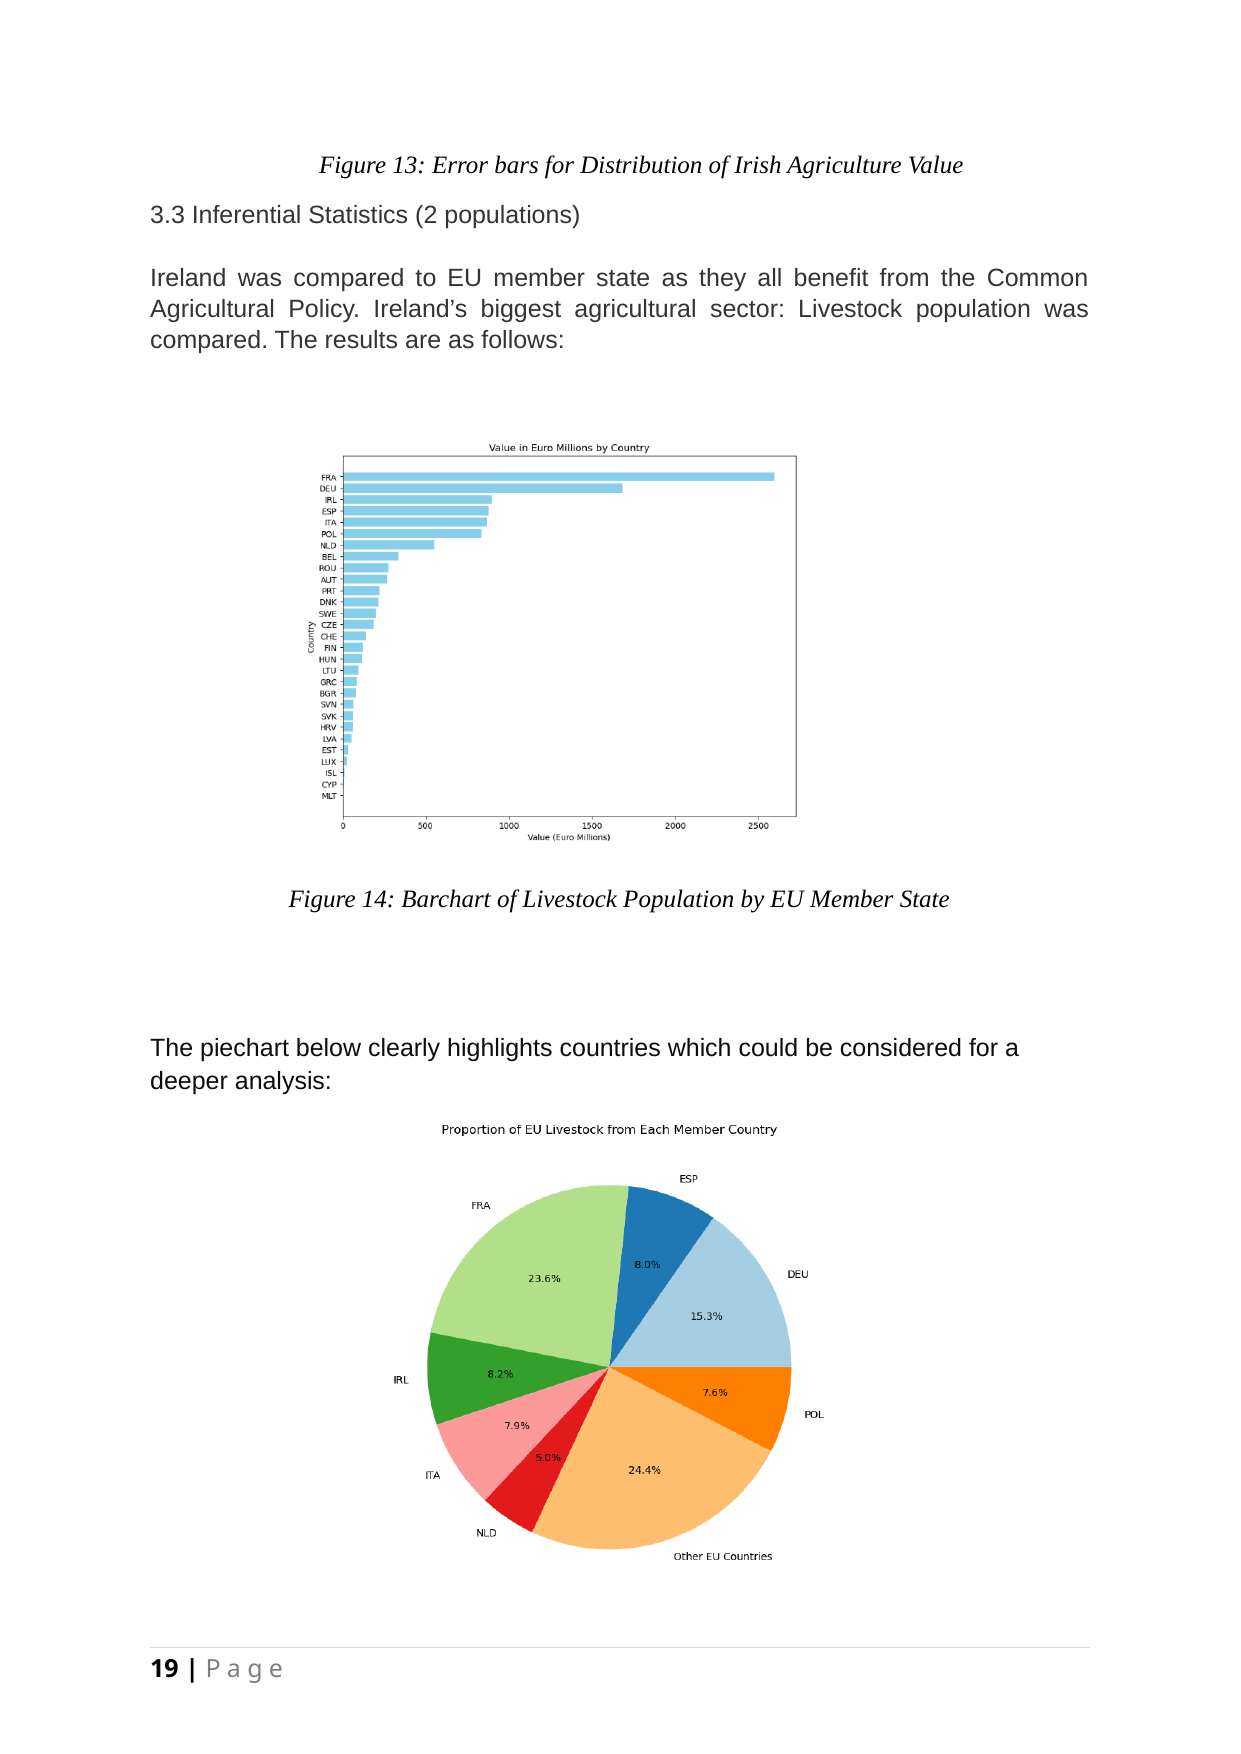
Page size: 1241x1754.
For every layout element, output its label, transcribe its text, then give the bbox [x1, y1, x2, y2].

text Figure 13: Error bars for Distribution of Irish Agriculture Value [319, 150, 1090, 179]
text The piechart below clearly highlights countries which could be considered for a deeper analysis: [150, 1033, 1090, 1094]
picture [301, 438, 798, 845]
picture [374, 1117, 840, 1599]
text 3.3 Inferential Statistics (2 populations) [150, 201, 1090, 229]
text Figure 14: Barchart of Livestock Population by EU Member State [282, 884, 1090, 912]
text Ireland was compared to EU member state as they all benefit from the Common Agricultural Policy. Ireland’s biggest agricultural sector: Livestock population was compared. The results are as follows: [150, 263, 1090, 353]
